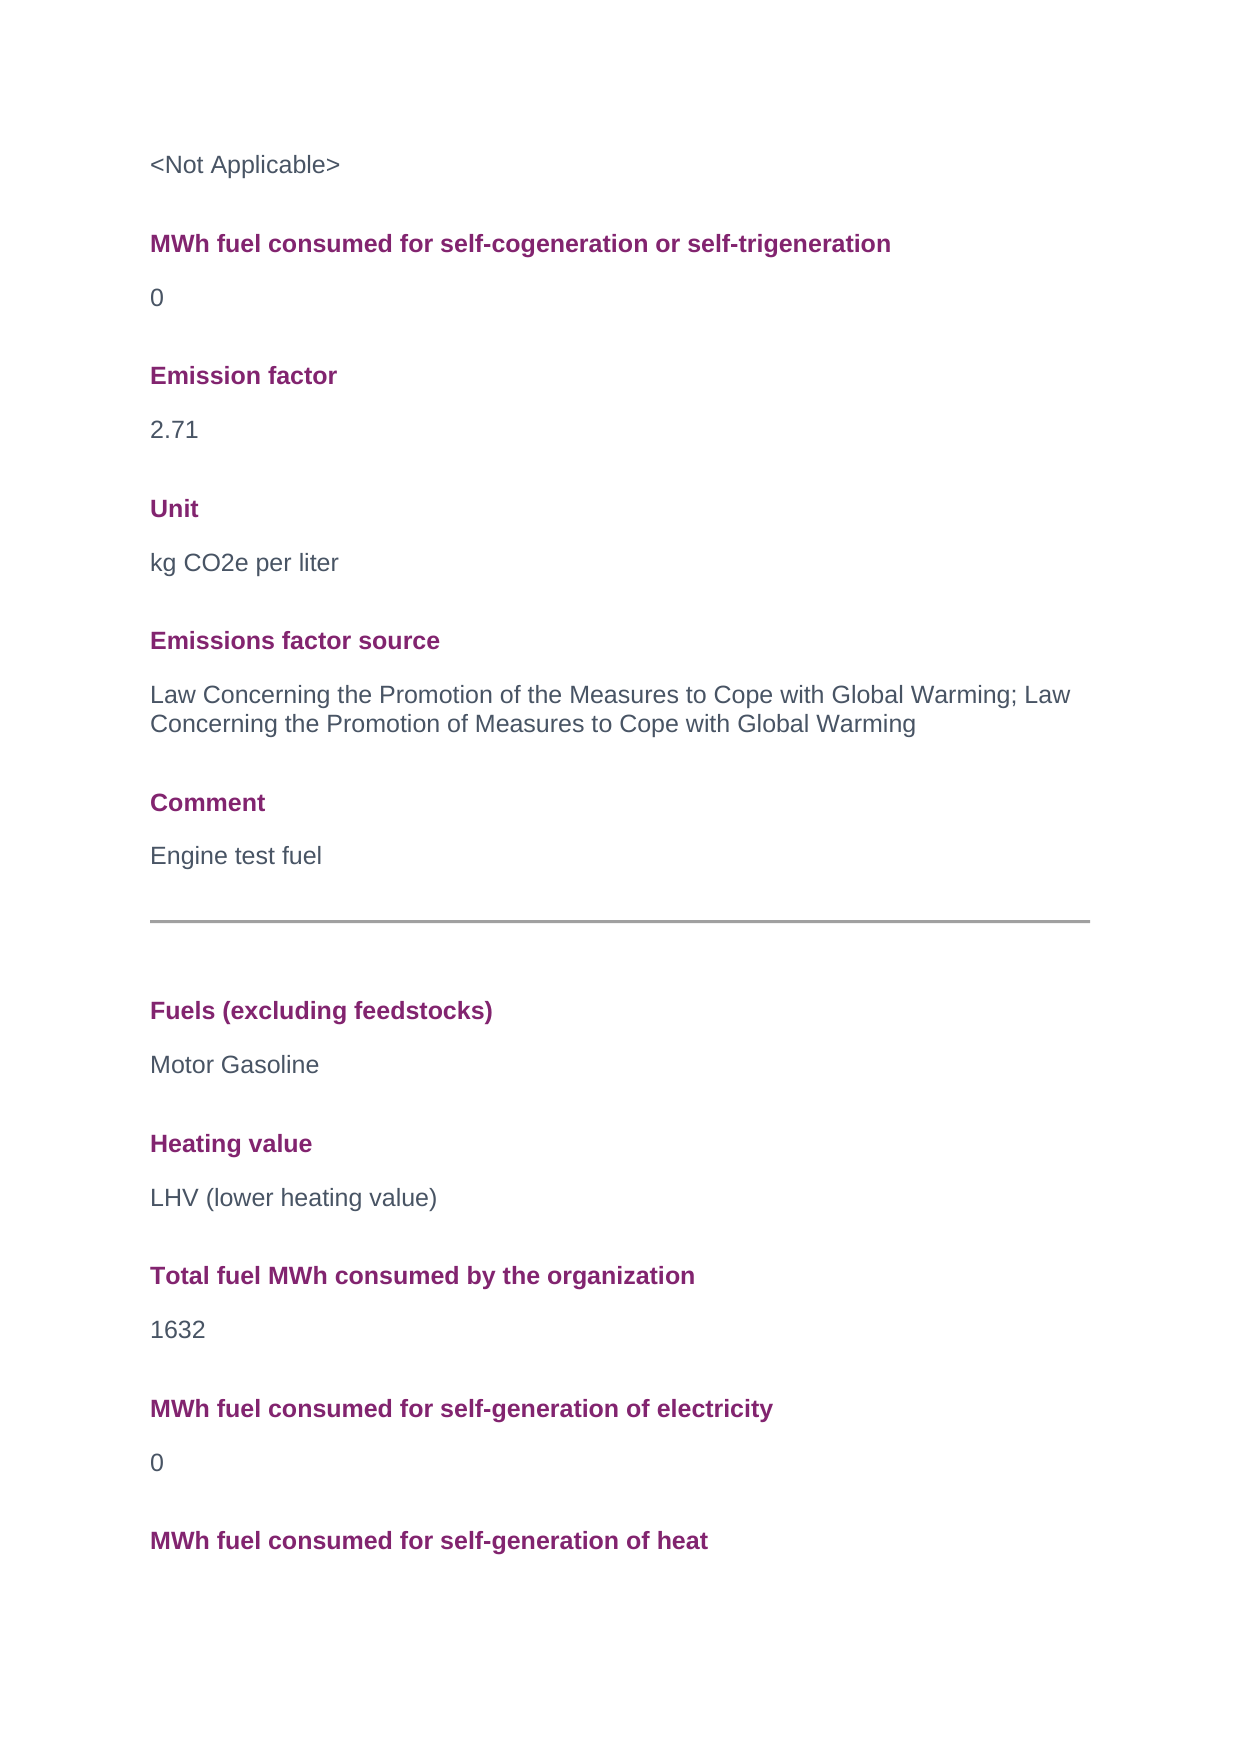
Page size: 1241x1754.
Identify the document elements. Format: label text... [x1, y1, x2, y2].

text 0 [150, 282, 1090, 311]
subtitle Emission factor [150, 361, 1090, 390]
subtitle Fuels (excluding feedstocks) [150, 996, 1090, 1025]
text 1632 [150, 1315, 1090, 1344]
subtitle MWh fuel consumed for self-generation of heat [150, 1526, 1090, 1555]
text LHV (lower heating value) [150, 1183, 1090, 1211]
subtitle Total fuel MWh consumed by the organization [150, 1261, 1090, 1290]
text Law Concerning the Promotion of the Measures to Cope with Global Warming; Law Concerning the Promotion of Measures to Cope with Global Warming [150, 680, 1090, 737]
subtitle MWh fuel consumed for self-generation of electricity [150, 1394, 1090, 1423]
text Engine test fuel [150, 841, 1090, 870]
subtitle Comment [150, 787, 1090, 816]
text <Not Applicable> [150, 150, 1090, 179]
text 0 [150, 1448, 1090, 1476]
text 2.71 [150, 415, 1090, 444]
subtitle MWh fuel consumed for self-cogeneration or self-trigeneration [150, 229, 1090, 257]
subtitle Heating value [150, 1129, 1090, 1158]
subtitle Emissions factor source [150, 626, 1090, 655]
subtitle Unit [150, 494, 1090, 522]
text kg CO2e per liter [150, 547, 1090, 576]
text Motor Gasoline [150, 1050, 1090, 1079]
